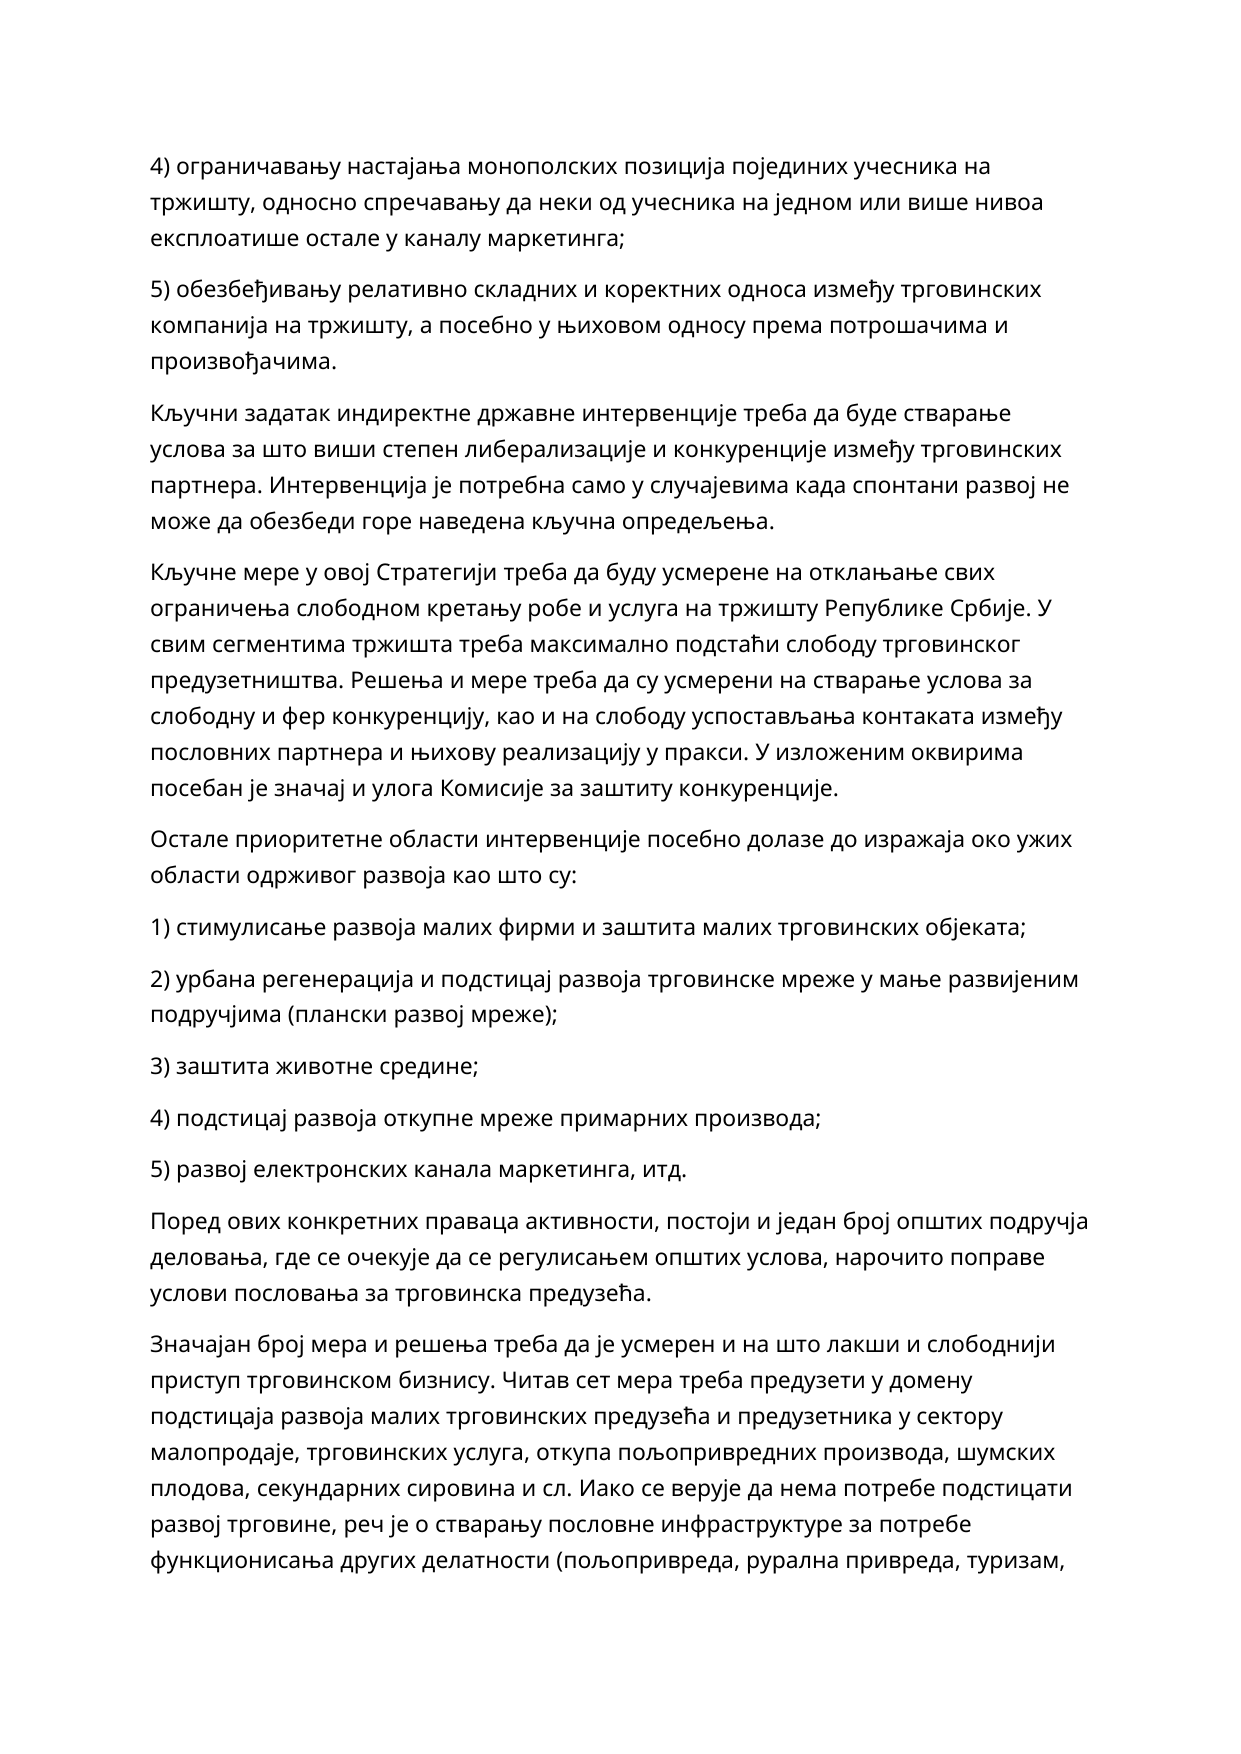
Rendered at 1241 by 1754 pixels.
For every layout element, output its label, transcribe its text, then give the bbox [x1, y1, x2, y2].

text Остале приоритетне области интервенције посебно долазе до изражаја око ужих области одрживог развоја као што су: [150, 823, 1090, 891]
text 1) стимулисање развоја малих фирми и заштита малих трговинских објеката; [150, 911, 1090, 942]
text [150, 1328, 1090, 1575]
text 5) развој електронских канала маркетинга, итд. [150, 1153, 1090, 1184]
text Кључни задатак индиректне државне интервенције треба да буде стварање услова за што виши степен либерализације и конкуренције између трговинских партнера. Интервенција је потребна само у случајевима када спонтани развој не може да обезбеди горе наведена кључна опредељења. [150, 397, 1090, 536]
text 5) обезбеђивању релативно складних и коректних односа између трговинских компанија на тржишту, а посебно у њиховом односу према потрошачима и произвођачима. [150, 273, 1090, 377]
text Кључне мере у овој Стратегији треба да буду усмерене на отклањање свих ограничења слободном кретању робе и услуга на тржишту Републике Србије. У свим сегментима тржишта треба максимално подстаћи слободу трговинског предузетништва. Решења и мере треба да су усмерени на стварање услова за слободну и фер конкуренцију, као и на слободу успостављања контаката између пословних партнера и њихову реализацију у пракси. У изложеним оквирима посебан je значај и улогa Комисијe за заштиту конкуренције. [150, 556, 1090, 803]
text 4) ограничавању настајања монополских позиција појединих учесника на тржишту, односно спречавању да неки од учесника на једном или више нивоа експлоатише остале у каналу маркетинга; [150, 150, 1090, 253]
text Поред ових конкретних праваца активности, постоји и један број општих подручја деловања, где се очекује да се регулисањем општих услова, нарочито поправе услови пословања за трговинска предузећа. [150, 1205, 1090, 1308]
text 2) урбана регенерација и подстицај развоја трговинске мреже у мање развијеним подручјима (плански развој мреже); [150, 962, 1090, 1030]
text 3) заштита животне средине; [150, 1050, 1090, 1081]
text 4) подстицај развоја откупне мреже примарних производа; [150, 1102, 1090, 1133]
